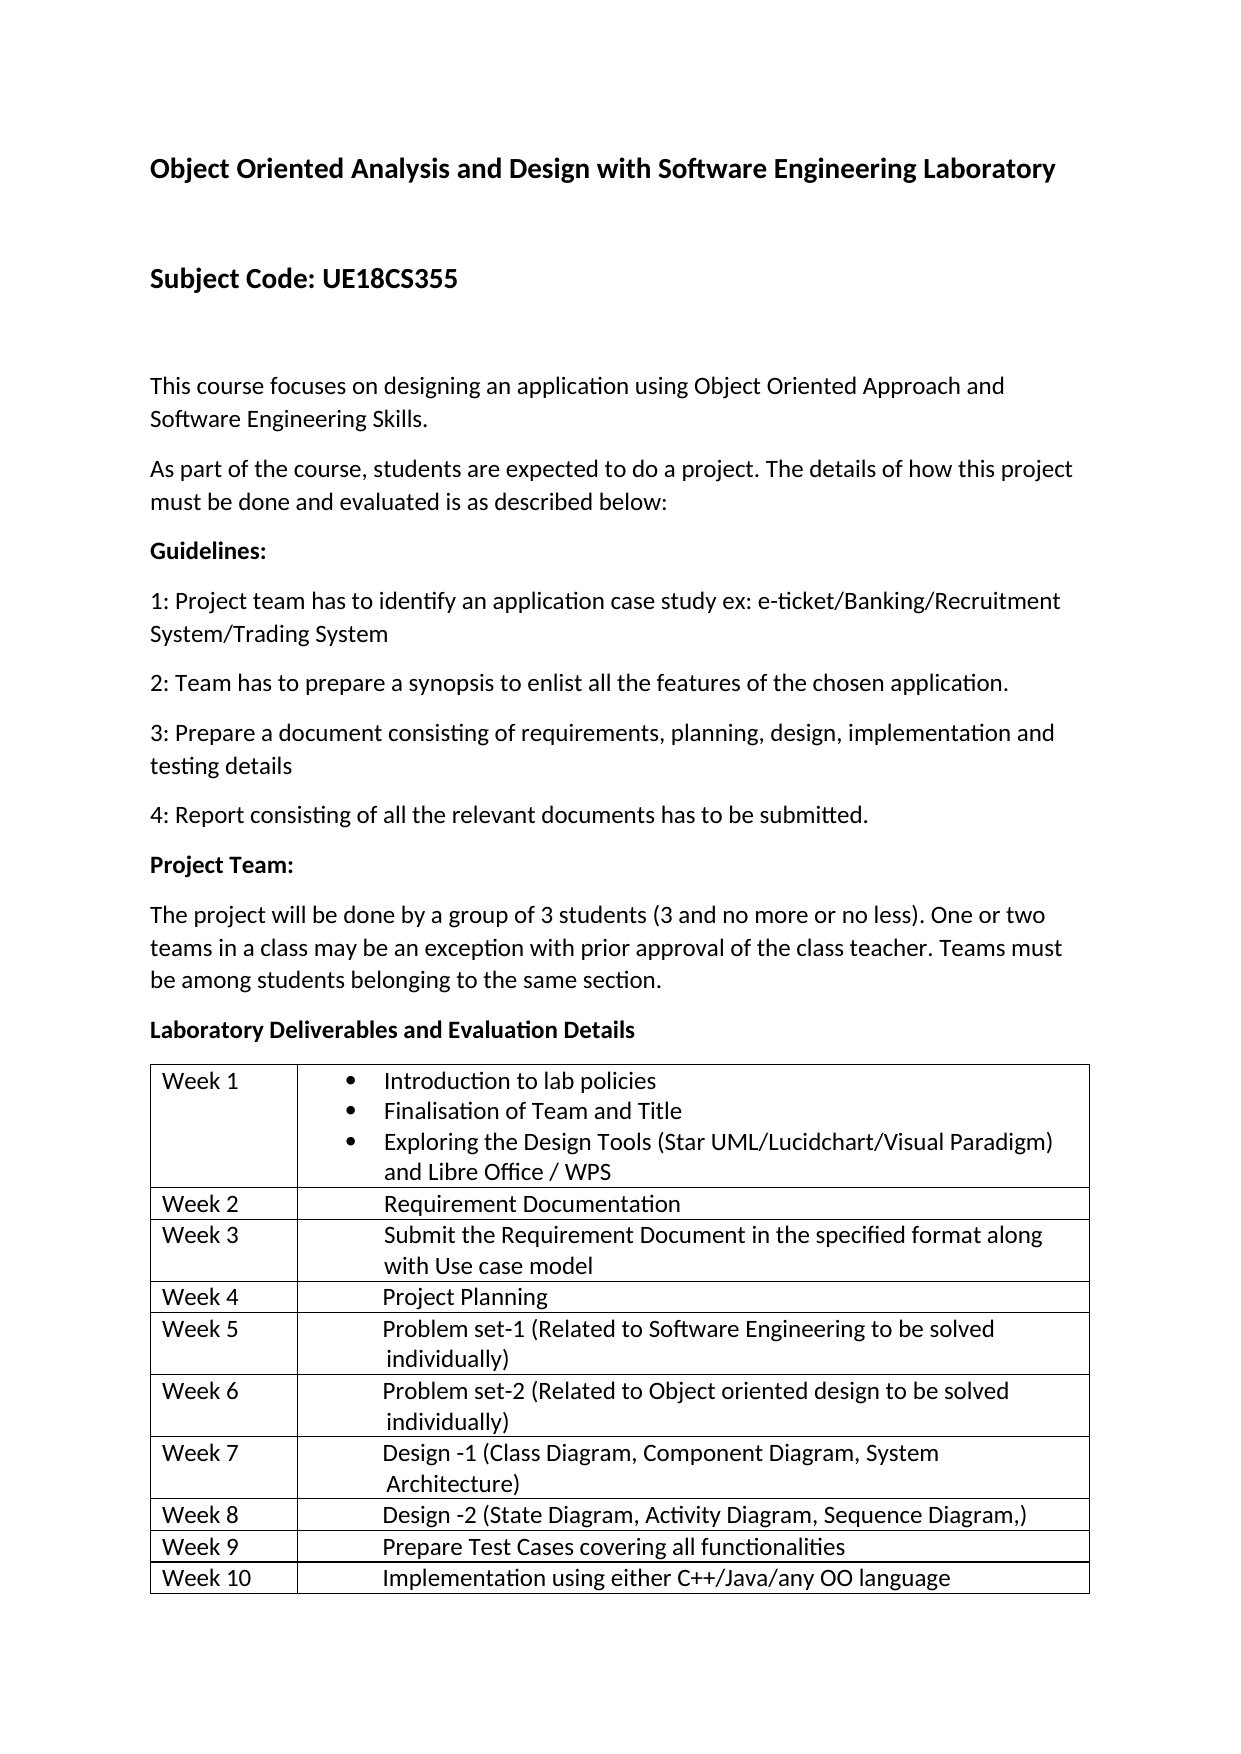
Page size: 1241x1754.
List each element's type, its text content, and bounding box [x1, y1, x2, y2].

table_cell Week 7 [151, 1437, 297, 1498]
table_cell Week 10 [151, 1563, 297, 1593]
text 4: Report consisting of all the relevant documents has to be submitted. [150, 799, 1090, 830]
table_cell Prepare Test Cases covering all functionalities [298, 1531, 1089, 1561]
text Project Team: [150, 849, 1090, 880]
table_cell Week 5 [151, 1313, 297, 1374]
text The project will be done by a group of 3 students (3 and no more or no less). One or two teams in a class may be an exception with prior approval of the class teacher. Teams must be among students belonging to the same section. [150, 899, 1090, 995]
text This course focuses on designing an application using Object Oriented Approach and Software Engineering Skills. [150, 370, 1090, 434]
text Object Oriented Analysis and Design with Software Engineering Laboratory [150, 150, 1090, 186]
table_cell Submit the Requirement Document in the specified format along with Use case model [298, 1220, 1089, 1281]
table_header Week 1 [151, 1065, 297, 1187]
text Subject Code: UE18CS355 [150, 260, 1090, 296]
table_cell Design -2 (State Diagram, Activity Diagram, Sequence Diagram,) [298, 1499, 1089, 1530]
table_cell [298, 1563, 1089, 1593]
text As part of the course, students are expected to do a project. The details of how this project must be done and evaluated is as described below: [150, 453, 1090, 516]
table_cell Week 4 [151, 1282, 297, 1312]
text Guidelines: [150, 535, 1090, 566]
table_cell Week 6 [151, 1375, 297, 1436]
table_cell Week 2 [151, 1188, 297, 1218]
table_cell Week 3 [151, 1220, 297, 1281]
table_cell Week 9 [151, 1531, 297, 1561]
table_cell Problem set-1 (Related to Software Engineering to be solved individually) [298, 1313, 1089, 1374]
table_cell Design -1 (Class Diagram, Component Diagram, System Architecture) [298, 1437, 1089, 1498]
text 2: Team has to prepare a synopsis to enlist all the features of the chosen application. [150, 667, 1090, 698]
table_cell Week 8 [151, 1499, 297, 1530]
table_cell Requirement Documentation [298, 1188, 1089, 1218]
text 3: Prepare a document consisting of requirements, planning, design, implementation and testing details [150, 717, 1090, 781]
text 1: Project team has to identify an application case study ex: e-ticket/Banking/Recruitment System/Trading System [150, 585, 1090, 648]
text Laboratory Deliverables and Evaluation Details [150, 1014, 1090, 1045]
table_header Introduction to lab policies Finalisation of Team and Title Exploring the Design Tools (Star UML/Lucidchart/Visual Paradigm) and Libre Office / WPS [298, 1065, 1089, 1187]
table_cell Problem set-2 (Related to Object oriented design to be solved individually) [298, 1375, 1089, 1436]
table_cell Project Planning [298, 1282, 1089, 1312]
